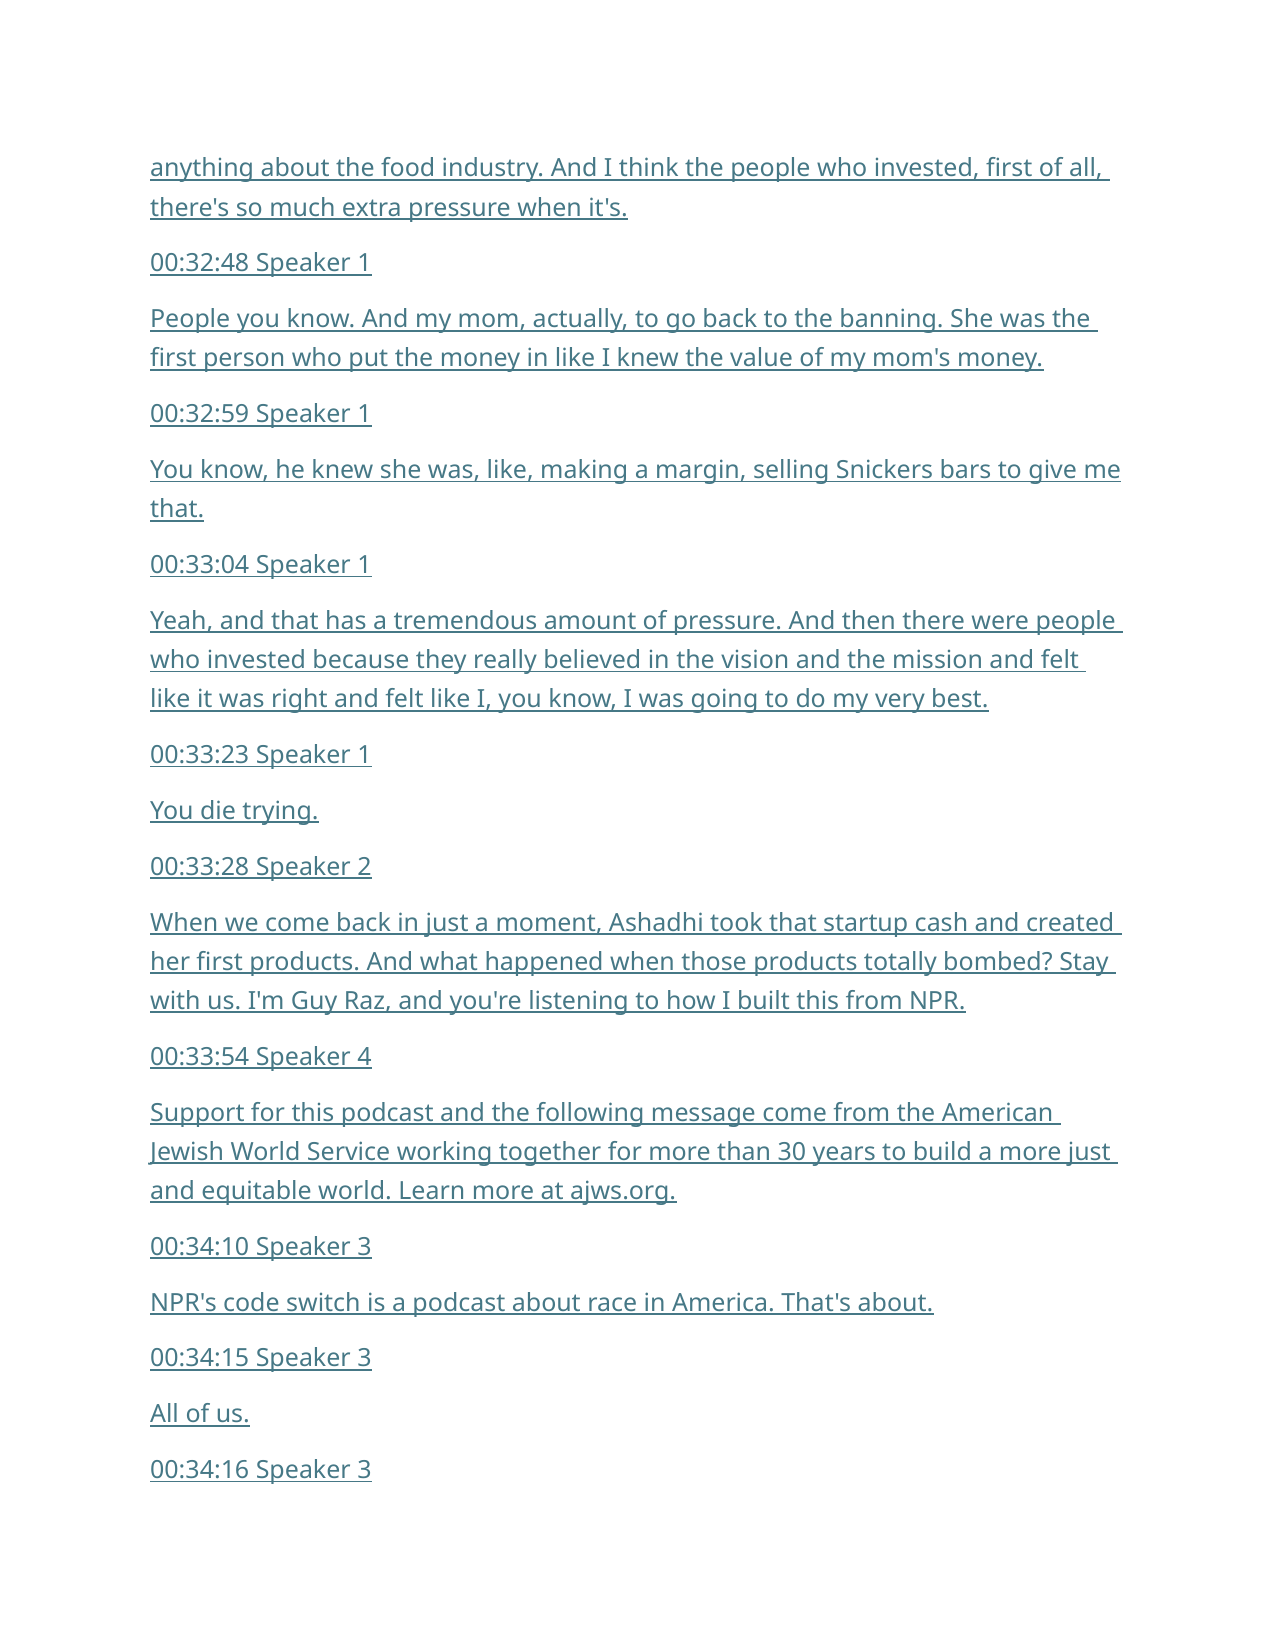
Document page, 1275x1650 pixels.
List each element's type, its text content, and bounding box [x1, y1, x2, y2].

text Yeah, and that has a tremendous amount of pressure. And then there were people who invested because they really believed in the vision and the mission and felt like it was right and felt like I, you know, I was going to do my very best. [150, 602, 1125, 715]
text You know, he knew she was, like, making a margin, selling Snickers bars to give me that. [150, 452, 1125, 525]
text 00:33:23 Speaker 1 [150, 737, 1125, 771]
text You die trying. [150, 792, 1125, 827]
text When we come back in just a moment, Ashadhi took that startup cash and created her first products. And what happened when those products totally bombed? Stay with us. I'm Guy Raz, and you're listening to how I built this from NPR. [150, 904, 1125, 1017]
text 00:34:16 Speaker 3 [150, 1452, 1125, 1486]
text 00:33:04 Speaker 1 [150, 547, 1125, 581]
text NPR's code switch is a podcast about race in America. That's about. [150, 1284, 1125, 1318]
text All of us. [150, 1396, 1125, 1430]
text 00:32:59 Speaker 1 [150, 396, 1125, 430]
text 00:34:10 Speaker 3 [150, 1228, 1125, 1262]
text 00:33:54 Speaker 4 [150, 1038, 1125, 1072]
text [150, 150, 1125, 223]
text 00:32:48 Speaker 1 [150, 245, 1125, 279]
text 00:34:15 Speaker 3 [150, 1340, 1125, 1374]
text People you know. And my mom, actually, to go back to the banning. She was the first person who put the money in like I knew the value of my mom's money. [150, 301, 1125, 374]
text 00:33:28 Speaker 2 [150, 848, 1125, 882]
text Support for this podcast and the following message come from the American Jewish World Service working together for more than 30 years to build a more just and equitable world. Learn more at ajws.org. [150, 1094, 1125, 1207]
